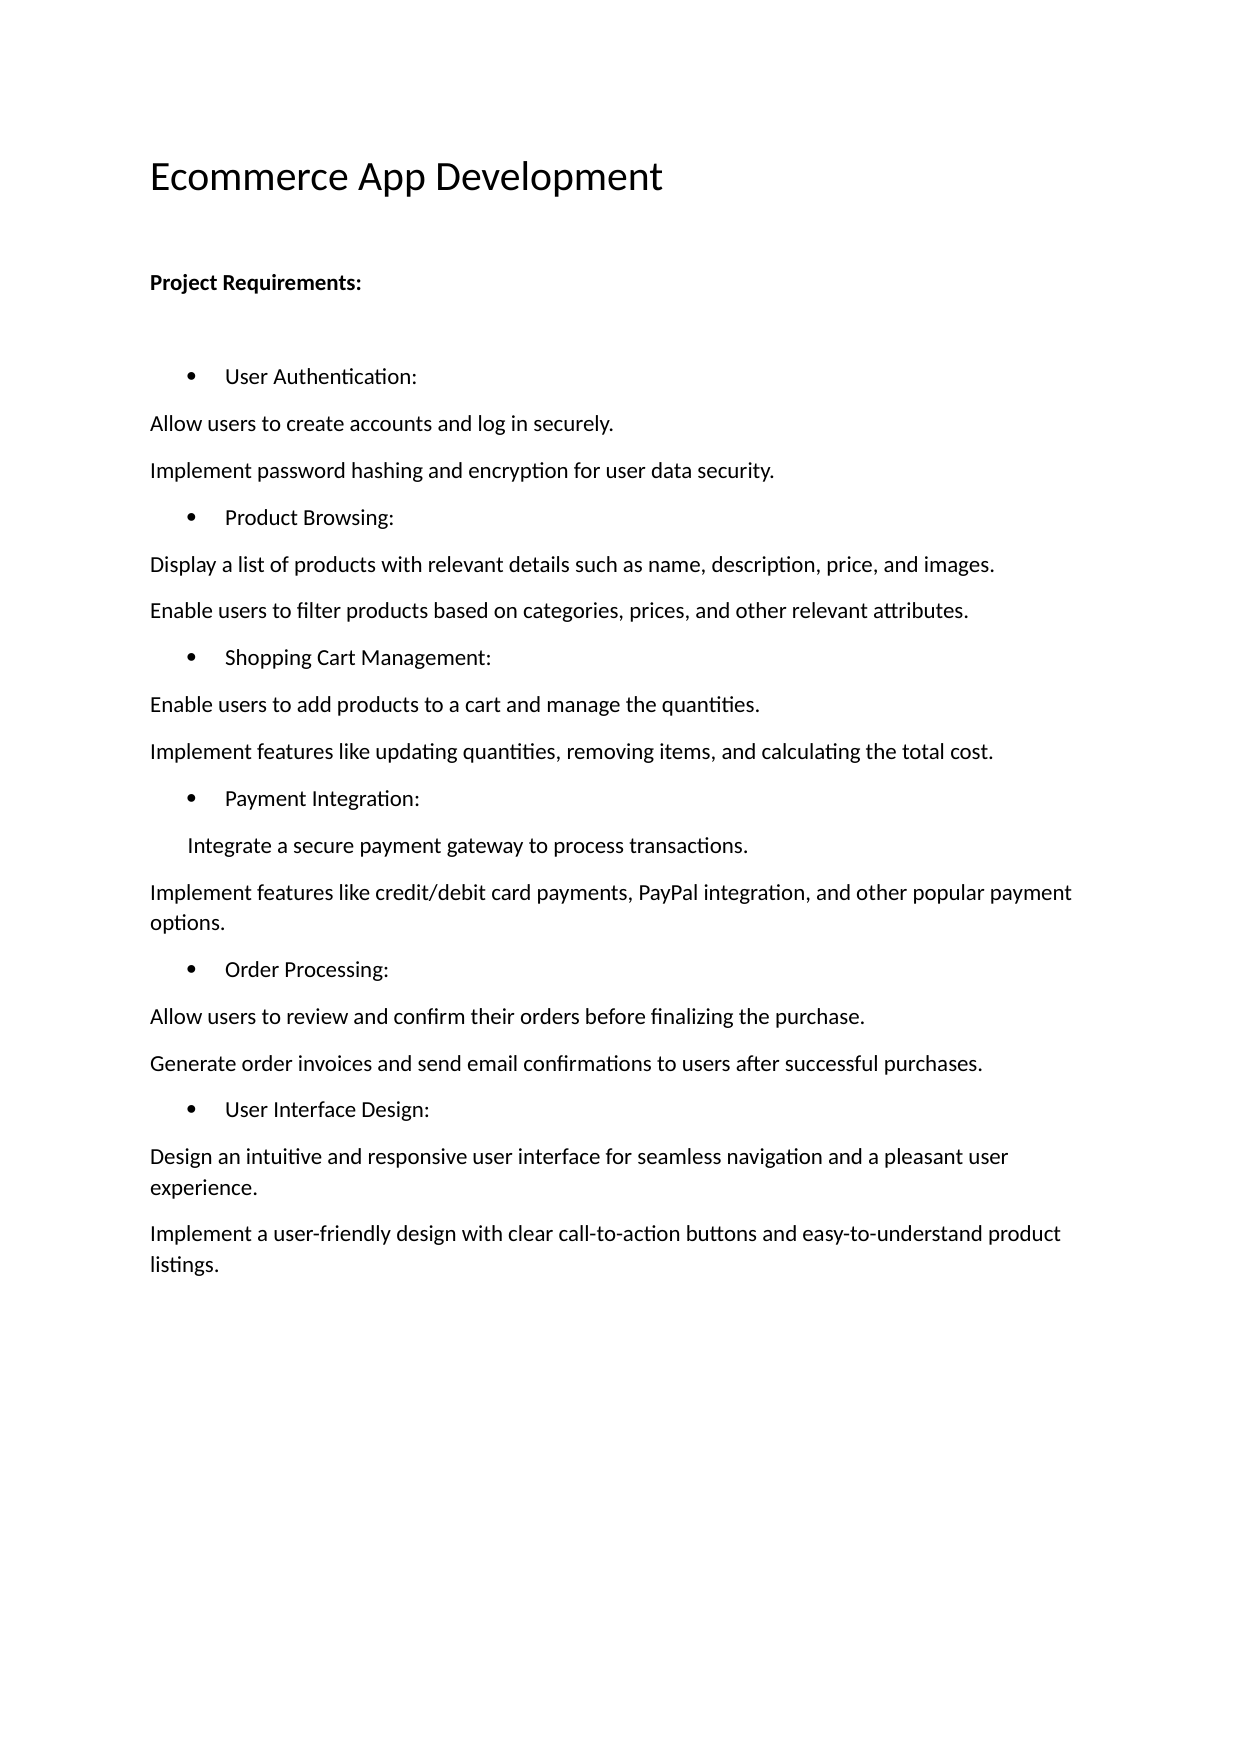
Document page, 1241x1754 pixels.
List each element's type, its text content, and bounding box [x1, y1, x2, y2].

text Enable users to add products to a cart and manage the quantities. [150, 690, 1090, 718]
text Integrate a secure payment gateway to process transactions. [187, 831, 1090, 859]
text Allow users to review and confirm their orders before finalizing the purchase. [150, 1002, 1090, 1030]
text Enable users to filter products based on categories, prices, and other relevant attributes. [150, 597, 1090, 624]
text Design an intuitive and responsive user interface for seamless navigation and a pleasant user experience. [150, 1142, 1090, 1201]
text Display a list of products with relevant details such as name, description, price, and images. [150, 550, 1090, 578]
list User Interface Design: [187, 1096, 1090, 1123]
text Implement features like credit/debit card payments, PayPal integration, and other popular payment options. [150, 878, 1090, 936]
text Implement features like updating quantities, removing items, and calculating the total cost. [150, 737, 1090, 765]
list Shopping Cart Management: [187, 643, 1090, 671]
text Generate order invoices and send email confirmations to users after successful purchases. [150, 1049, 1090, 1077]
list Payment Integration: [187, 784, 1090, 812]
text Ecommerce App Development [150, 150, 1090, 201]
text Implement password hashing and encryption for user data security. [150, 456, 1090, 484]
text Project Requirements: [150, 268, 1090, 296]
list Order Processing: [187, 955, 1090, 983]
list User Authentication: [187, 362, 1090, 390]
text Allow users to create accounts and log in securely. [150, 409, 1090, 437]
list Product Browsing: [187, 503, 1090, 531]
text Implement a user-friendly design with clear call-to-action buttons and easy-to-understand product listings. [150, 1219, 1090, 1278]
